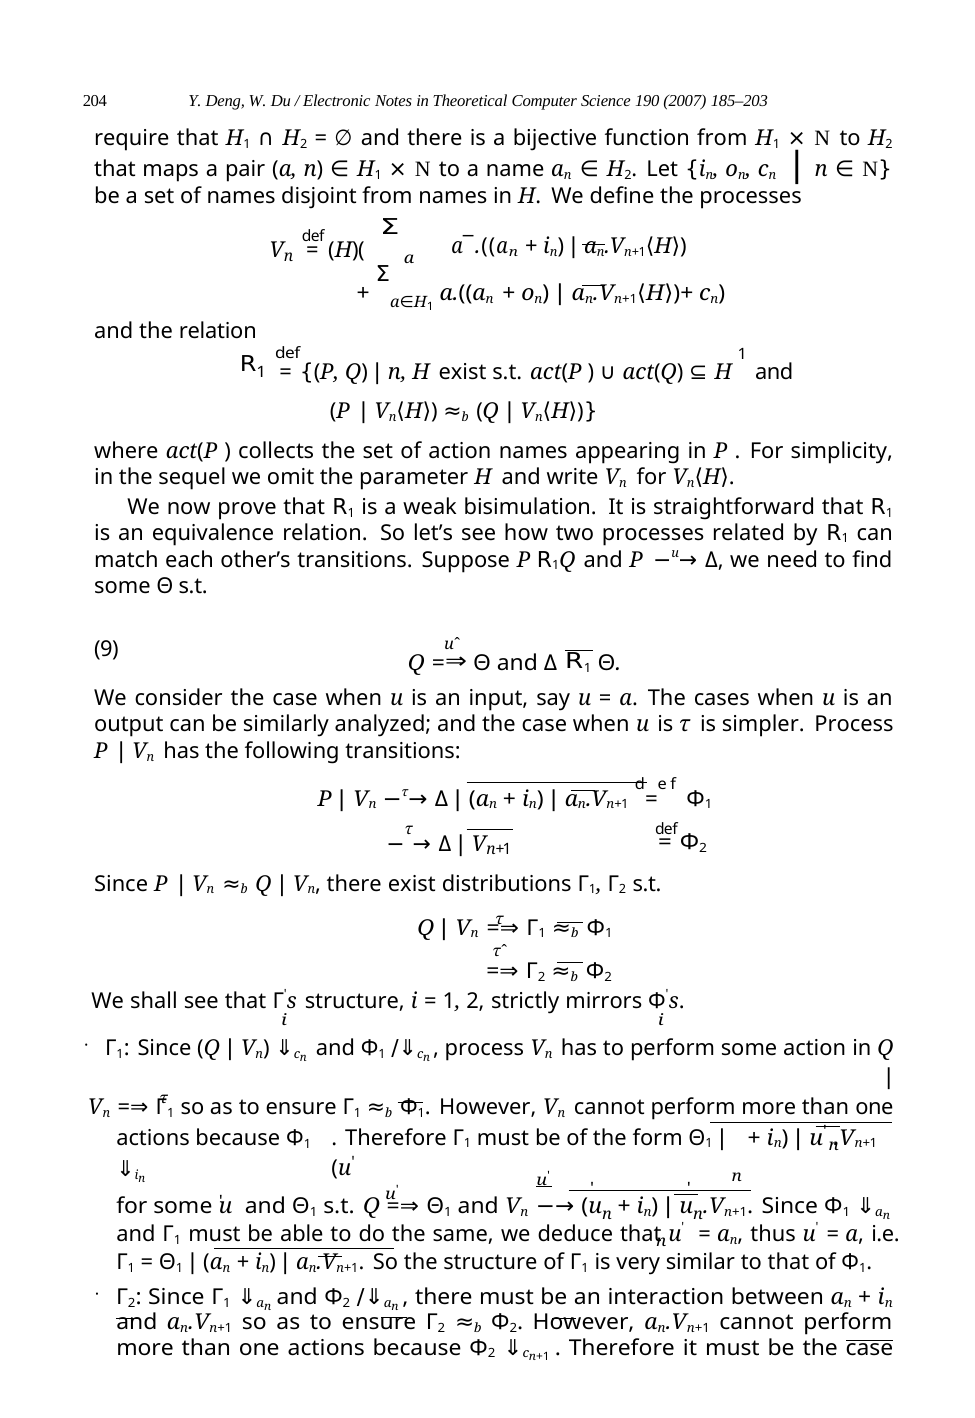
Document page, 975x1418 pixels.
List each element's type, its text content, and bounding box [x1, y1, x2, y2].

text actions because Φ1 ⇓in [116, 1121, 329, 1183]
text ' u' [219, 1183, 399, 1196]
text Q = Θ and Δ 1 Θ. [408, 652, 910, 674]
text Vn =⇒ Γ1 so as to ensure Γ1 ≈b Φ1. However, Vn cannot perform more than one [71, 1091, 893, 1121]
text for some u and Θ1 s.t. Q =⇒ Θ1 and Vn −→ (un + in) | un.Vn+1. Since Φ1 ⇓an [116, 1196, 667, 1218]
text = {(P, Q) | n, H exist s.t. act(P ) ∪ act(Q) ⊆ H [279, 361, 738, 384]
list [95, 1282, 893, 1364]
text + in) | u' .Vn+1 [747, 1121, 910, 1151]
text where act(P ) collects the set of action names appearing in P . For simplicity, in the sequel we omit the parameter H and write Vn for Vn⟨H⟩. [94, 437, 893, 491]
text =⇒ Γ2 ≈b Φ2 [188, 959, 910, 983]
text Vn def [71, 218, 325, 266]
text for some u and Θ1 s.t. Q =⇒ Θ1 and Vn −→ (un + in) | un.Vn+1. Since Φ1 ⇓an [669, 1196, 910, 1218]
list Γ1: Since (Q | Vn) ⇓cn and Φ1 /⇓cn , process Vn has to perform some action in Q | [71, 1032, 893, 1090]
text We consider the case when u is an input, say u = a. The cases when u is an output can be similarly analyzed; and the case when u is τ is simpler. Process P | Vn has the following transitions: [94, 684, 893, 765]
text require that H1 ∩ H2 = ∅ and there is a bijective function from H1 × N to H2 that maps a pair (a, n) ∈ H1 × N to a name an ∈ H2. Let {in, on, cn | n ∈ N} be a set of names disjoint from names in H. We define the processes [94, 125, 893, 210]
text We now prove that R1 is a weak bisimulation. It is straightforward that R1 is an equivalence relation. So let’s see how two processes related by R1 can match each other’s transitions. Suppose P R1Q and P −u→ Δ, we need to find some Θ s.t. [94, 493, 893, 600]
text and [755, 361, 910, 384]
text Γ1 = Θ1 | (an + in) | an.Vn+1. So the structure of Γ1 is very similar to that of Φ1. [116, 1247, 910, 1275]
text (9) [94, 633, 126, 663]
text Q | Vn =⇒ Γ1 ≈b Φ1 [119, 911, 910, 941]
text (P | Vn⟨H⟩) ≈b (Q | Vn⟨H⟩)} [329, 395, 738, 425]
text Σ a¯.((an + in) | an.Vn+1⟨H⟩) [380, 220, 910, 262]
text uˆ [444, 638, 910, 652]
text We shall see that Γ's structure, i = 1, 2, strictly mirrors Φ's. [71, 993, 705, 1012]
text + Σa∈H1 a.((an + on) | an.Vn+1⟨H⟩)+ cn) [356, 262, 910, 310]
text i i [71, 1012, 874, 1028]
text and the relation [94, 315, 329, 345]
text τˆ [90, 946, 910, 959]
text R1 def [239, 348, 329, 361]
text . Therefore Γ1 must be of the form Θ1 | (u' [331, 1121, 736, 1182]
text Since P | Vn ≈b Q | Vn, there exist distributions Γ1, Γ2 s.t. [94, 868, 910, 898]
text P | Vn −τ→ Δ | (an + in) | an.Vn+1 d=ef Φ1 [119, 772, 910, 812]
text −τ→ Δ | Vn+1 def [386, 818, 910, 859]
text and Γ1 must be able to do the same, we deduce that u' = an, thus u' = a, i.e. [116, 1218, 910, 1247]
